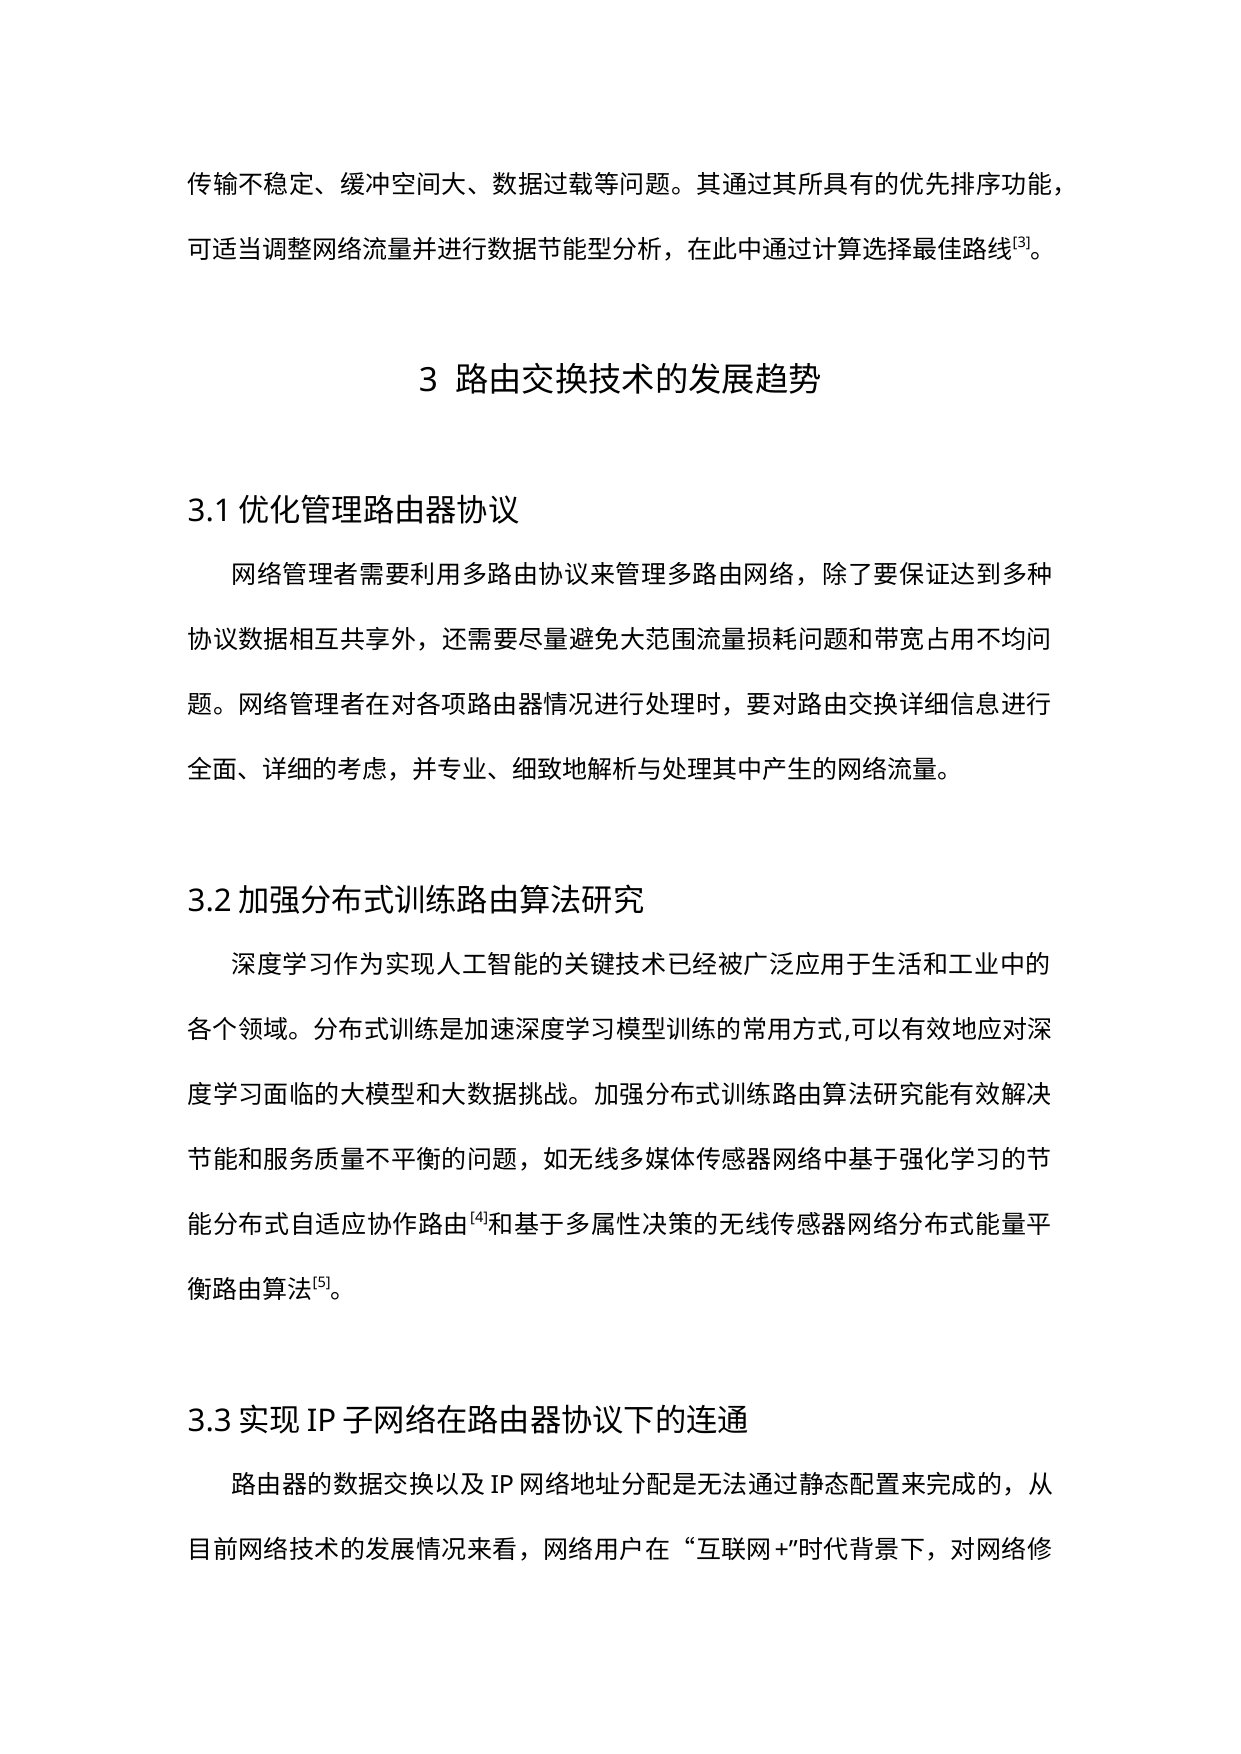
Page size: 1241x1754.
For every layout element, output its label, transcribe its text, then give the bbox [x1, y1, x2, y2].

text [187, 150, 1053, 280]
text 3 路由交换技术的发展趋势 [187, 345, 1053, 410]
text 3.2加强分布式训练路由算法研究 [187, 865, 1053, 930]
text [187, 1450, 1053, 1580]
text 深度学习作为实现人工智能的关键技术已经被广泛应用于生活和工业中的各个领域。分布式训练是加速深度学习模型训练的常用方式,可以有效地应对深度学习面临的大模型和大数据挑战。加强分布式训练路由算法研究能有效解决节能和服务质量不平衡的问题，如无线多媒体传感器网络中基于强化学习的节能分布式自适应协作路由[]和基于多属性决策的无线传感器网络分布式能量平衡路由算法[]。 [187, 930, 1053, 1320]
text 3.1优化管理路由器协议 [187, 475, 1053, 540]
text 3.3实现IP子网络在路由器协议下的连通 [187, 1385, 1053, 1450]
text 网络管理者需要利用多路由协议来管理多路由网络，除了要保证达到多种协议数据相互共享外，还需要尽量避免大范围流量损耗问题和带宽占用不均问题。网络管理者在对各项路由器情况进行处理时，要对路由交换详细信息进行全面、详细的考虑，并专业、细致地解析与处理其中产生的网络流量。 [187, 540, 1053, 800]
